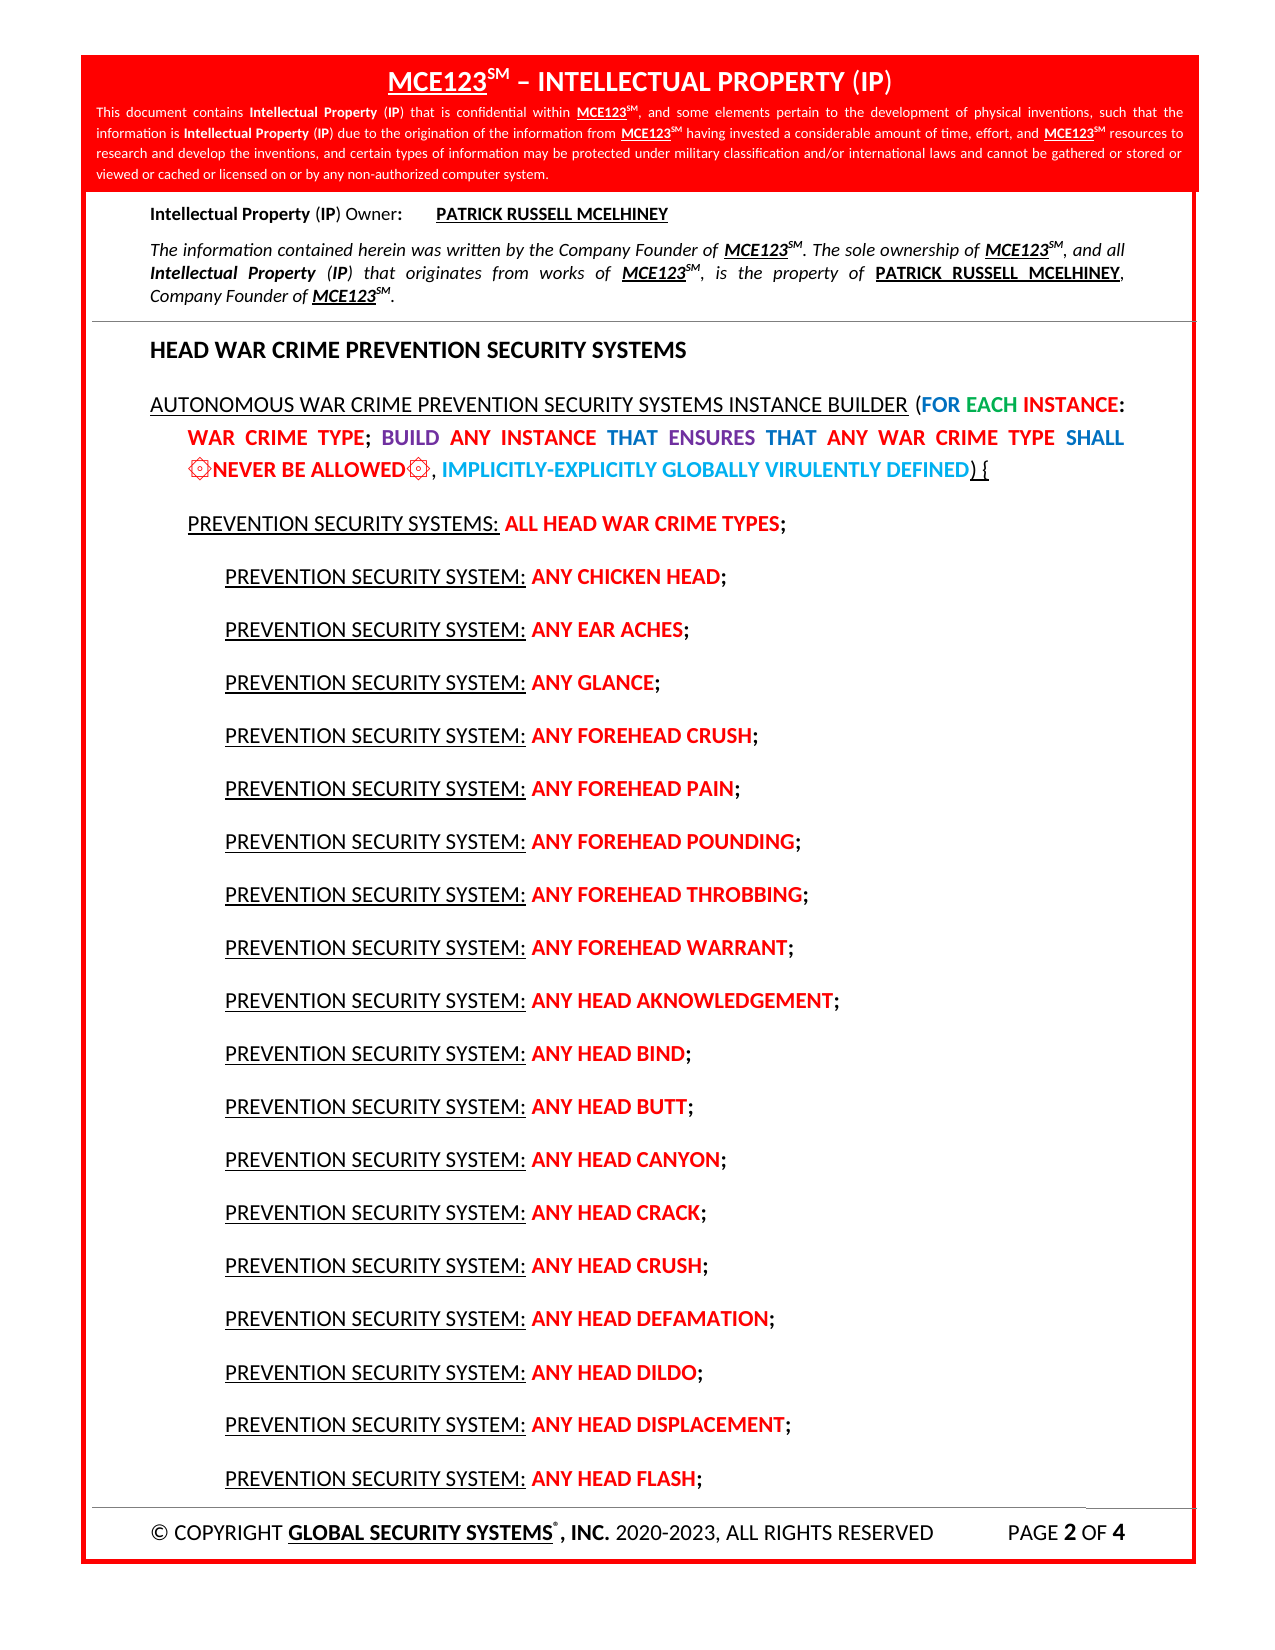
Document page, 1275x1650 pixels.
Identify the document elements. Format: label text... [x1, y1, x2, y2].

text PREVENTION SECURITY SYSTEM: ANY HEAD DEFAMATION; [187, 1304, 1125, 1333]
text HEAD WAR CRIME PREVENTION SECURITY SYSTEMS [150, 335, 1125, 365]
text PREVENTION SECURITY SYSTEMS: ALL HEAD WAR CRIME TYPES; [187, 509, 1125, 537]
text PREVENTION SECURITY SYSTEM: ANY FOREHEAD WARRANT; [187, 933, 1125, 961]
text PREVENTION SECURITY SYSTEM: ANY HEAD DILDO; [187, 1358, 1125, 1386]
text PREVENTION SECURITY SYSTEM: ANY HEAD FLASH; [187, 1464, 1125, 1492]
text AUTONOMOUS WAR CRIME PREVENTION SECURITY SYSTEMS INSTANCE BUILDER (FOR EACH INSTANCE: WAR CRIME TYPE; BUILD ANY INSTANCE THAT ENSURES THAT ANY WAR CRIME TYPE SHALL ۞NEVER BE ALLOWED۞, IMPLICITLY-EXPLICITLY GLOBALLY VIRULENTLY DEFINED) { [150, 391, 1125, 484]
text PREVENTION SECURITY SYSTEM: ANY GLANCE; [187, 668, 1125, 696]
text PREVENTION SECURITY SYSTEM: ANY FOREHEAD POUNDING; [187, 827, 1125, 855]
text PREVENTION SECURITY SYSTEM: ANY HEAD AKNOWLEDGEMENT; [187, 986, 1125, 1014]
text PREVENTION SECURITY SYSTEM: ANY FOREHEAD PAIN; [187, 774, 1125, 802]
text PREVENTION SECURITY SYSTEM: ANY HEAD CRUSH; [187, 1252, 1125, 1279]
text PREVENTION SECURITY SYSTEM: ANY HEAD CRACK; [187, 1198, 1125, 1227]
text PREVENTION SECURITY SYSTEM: ANY HEAD BIND; [187, 1039, 1125, 1067]
text PREVENTION SECURITY SYSTEM: ANY FOREHEAD THROBBING; [187, 880, 1125, 908]
text PREVENTION SECURITY SYSTEM: ANY FOREHEAD CRUSH; [187, 721, 1125, 749]
text PREVENTION SECURITY SYSTEM: ANY CHICKEN HEAD; [187, 562, 1125, 590]
text PREVENTION SECURITY SYSTEM: ANY HEAD BUTT; [187, 1092, 1125, 1121]
text PREVENTION SECURITY SYSTEM: ANY HEAD CANYON; [187, 1146, 1125, 1173]
text PREVENTION SECURITY SYSTEM: ANY HEAD DISPLACEMENT; [187, 1411, 1125, 1439]
text PREVENTION SECURITY SYSTEM: ANY EAR ACHES; [187, 615, 1125, 643]
